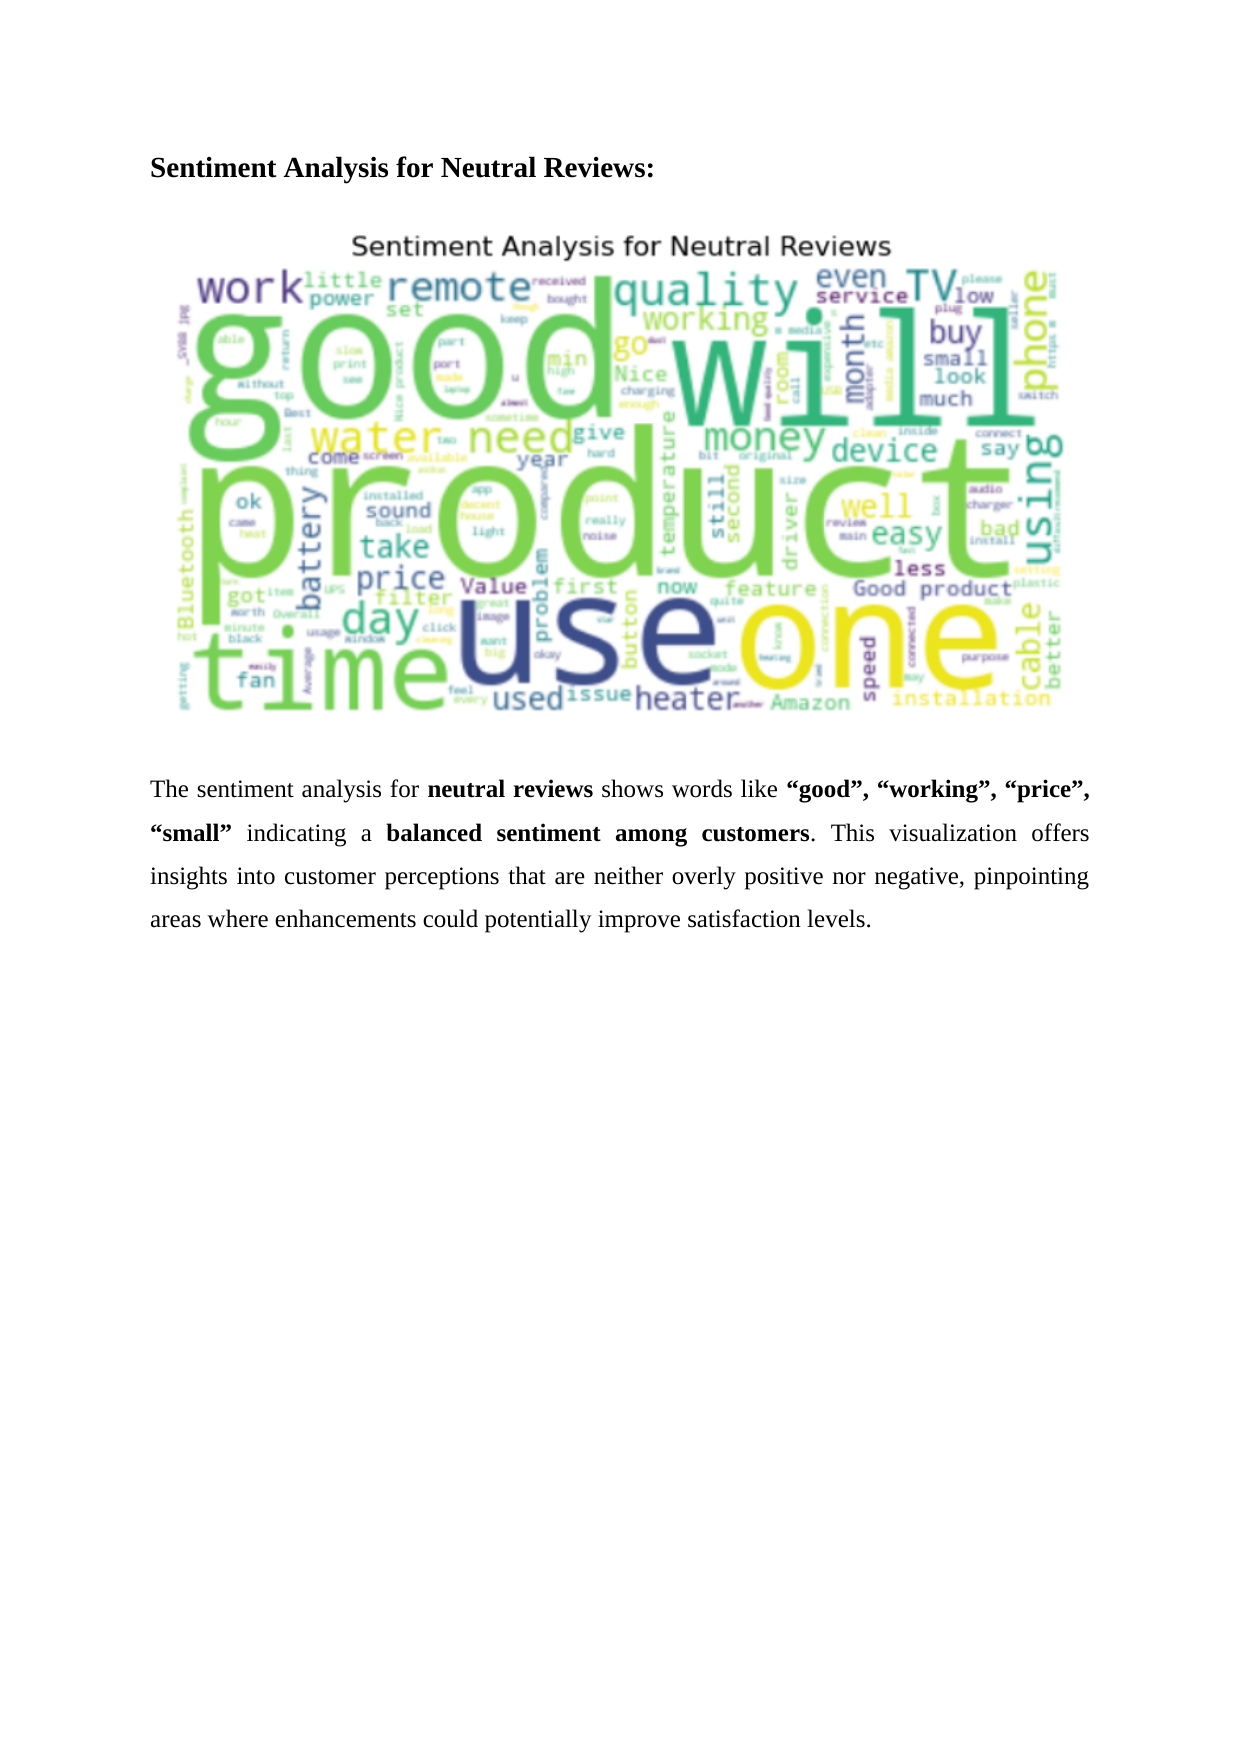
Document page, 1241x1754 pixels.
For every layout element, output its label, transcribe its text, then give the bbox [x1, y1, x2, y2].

text Sentiment Analysis for Neutral Reviews: [150, 150, 1090, 183]
picture [150, 221, 1091, 740]
text The sentiment analysis for neutral reviews shows words like “good”, “working”, “price”, “small” indicating a balanced sentiment among customers. This visualization offers insights into customer perceptions that are neither overly positive nor negative, pinpointing areas where enhancements could potentially improve satisfaction levels. [150, 774, 1090, 933]
